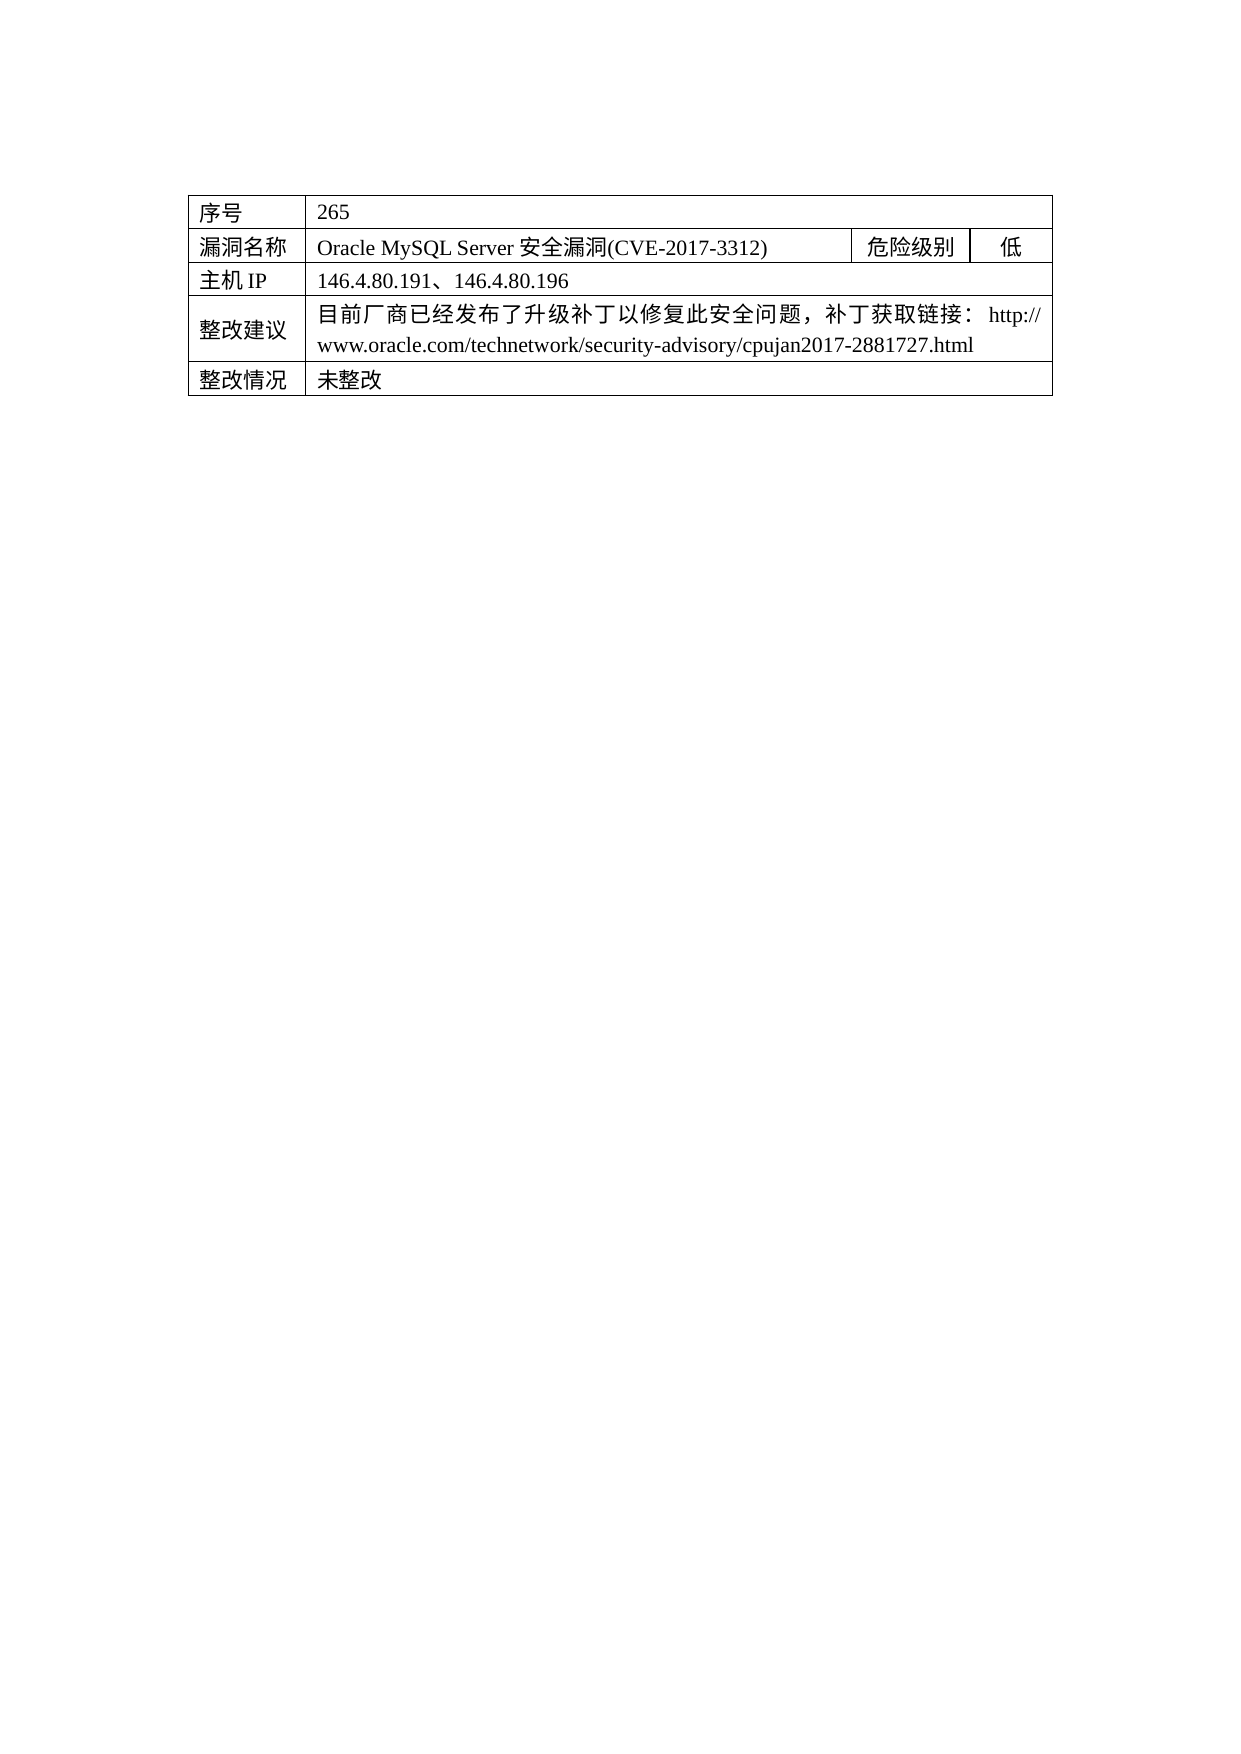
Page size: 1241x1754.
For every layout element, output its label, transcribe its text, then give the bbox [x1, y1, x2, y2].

table_cell 目前厂商已经发布了升级补丁以修复此安全问题，补丁获取链接：http://www.oracle.com/technetwork/security-advisory/cpujan2017-2881727.html [306, 296, 1052, 361]
table_cell 低 [971, 229, 1052, 262]
table_cell 主机IP [189, 263, 305, 295]
table_cell 整改建议 [189, 296, 305, 361]
table_cell 未整改 [306, 362, 1052, 395]
table_cell Oracle MySQL Server 安全漏洞(CVE-2017-3312) [306, 229, 851, 262]
table_cell 漏洞名称 [189, 229, 305, 262]
table_cell 146.4.80.191、146.4.80.196 [306, 263, 1052, 295]
table_cell 整改情况 [189, 362, 305, 395]
table_header 序号 [189, 196, 305, 228]
table_cell 危险级别 [852, 229, 969, 262]
table_header 265 [306, 196, 1052, 228]
